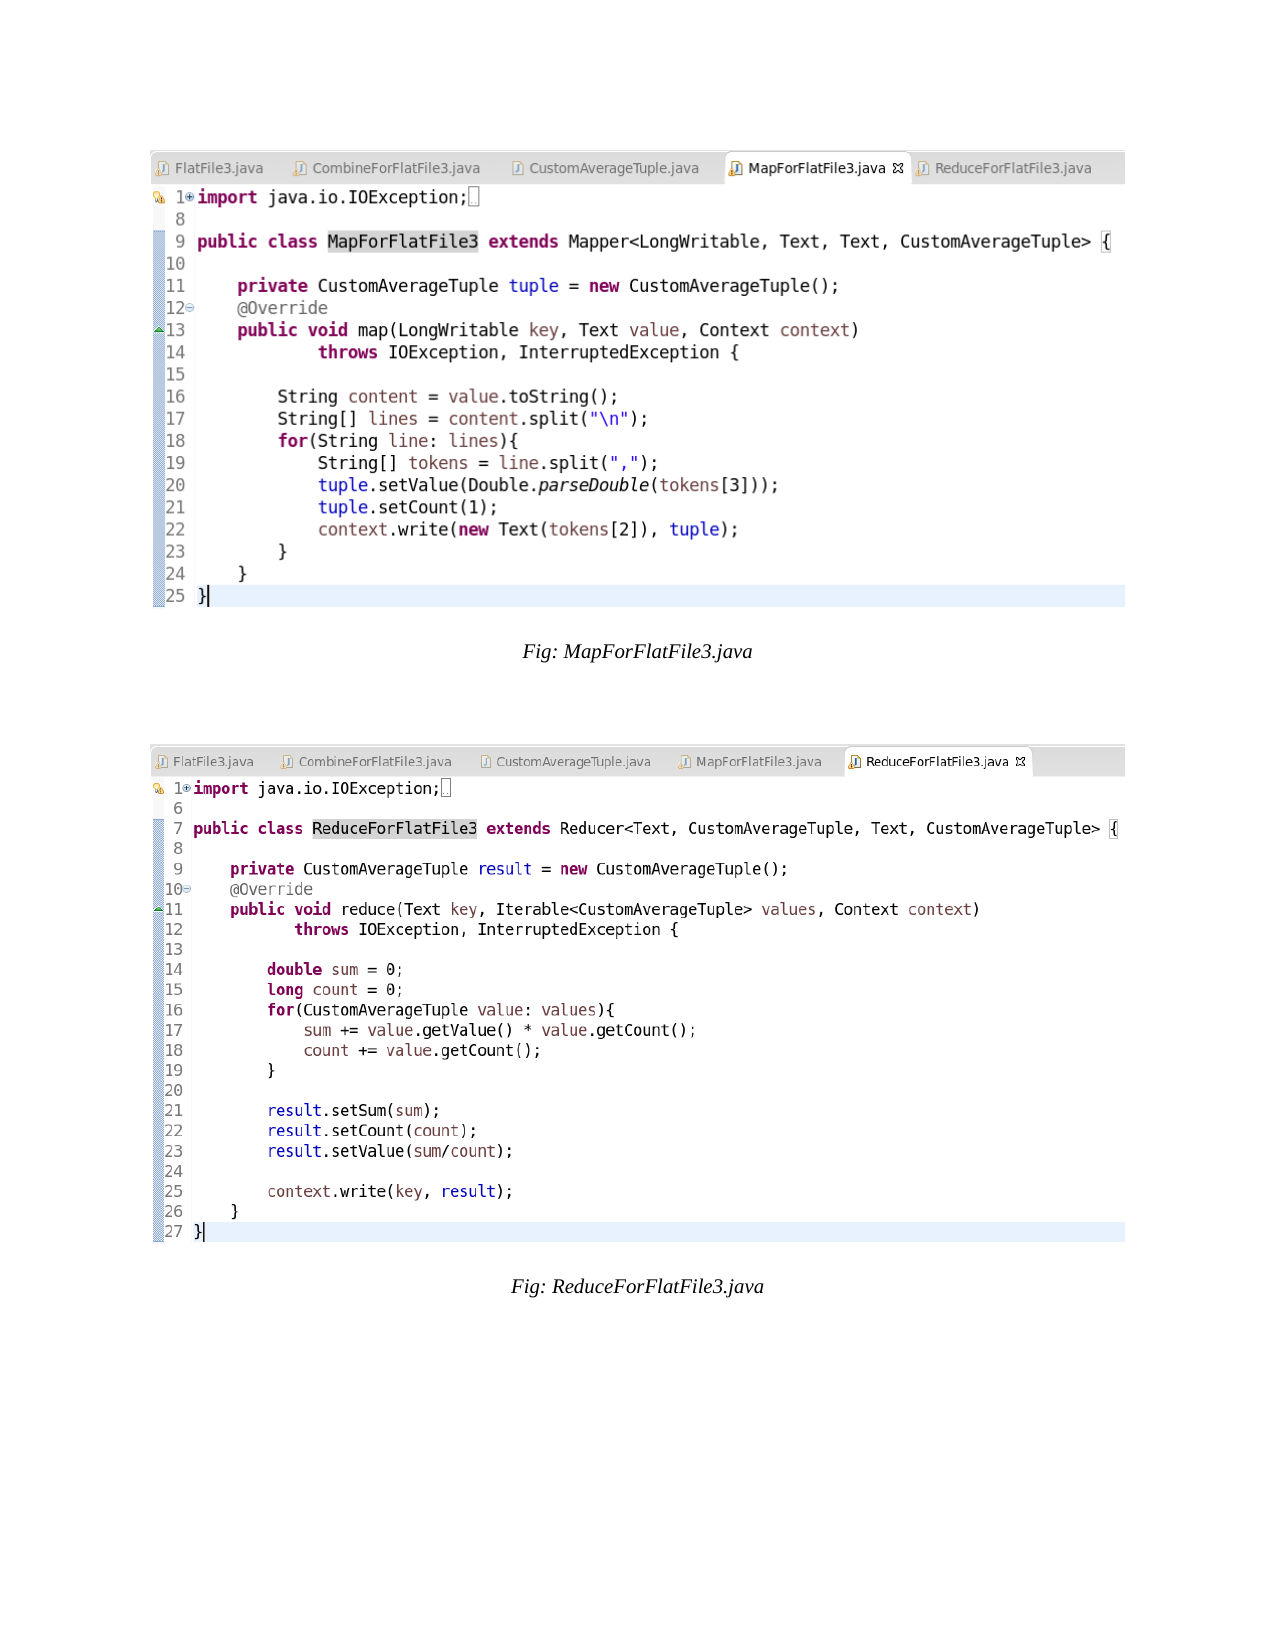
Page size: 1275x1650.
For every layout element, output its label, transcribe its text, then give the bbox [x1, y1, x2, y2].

picture [150, 150, 1125, 609]
text Fig: ReduceForFlatFile3.java [150, 1274, 1125, 1298]
picture [150, 744, 1125, 1244]
text Fig: MapForFlatFile3.java [150, 639, 1125, 663]
